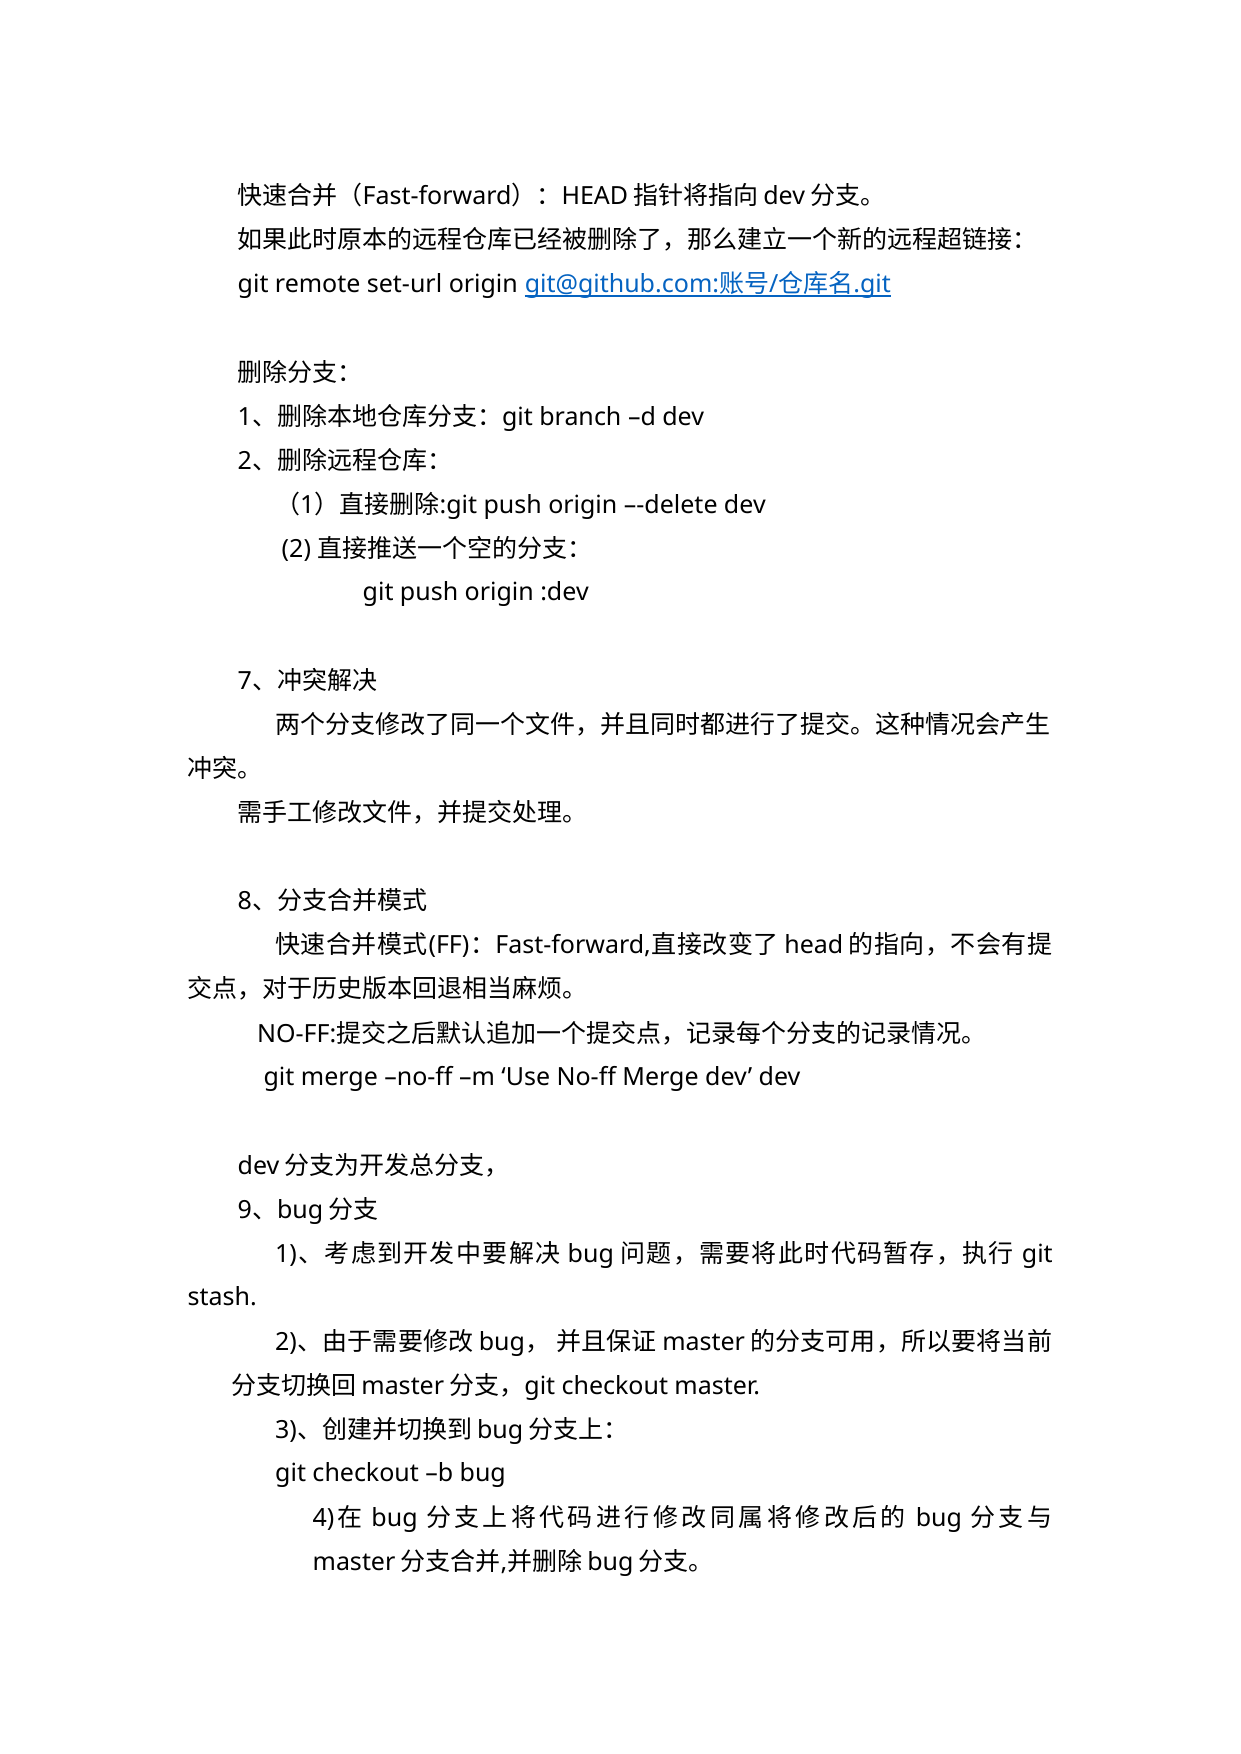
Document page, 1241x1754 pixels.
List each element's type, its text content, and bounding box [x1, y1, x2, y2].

list 4)在bug分支上将代码进行修改同属将修改后的bug分支与master分支合并,并删除bug分支。 [312, 1494, 1053, 1582]
text 如果此时原本的远程仓库已经被删除了，那么建立一个新的远程超链接： [187, 216, 1053, 260]
text 需手工修改文件，并提交处理。 [187, 789, 1053, 833]
text 8、分支合并模式 [187, 877, 1053, 921]
text 快速合并（Fast-forward）：HEAD指针将指向dev分支。 [187, 172, 1053, 216]
text git merge –no-ff –m ‘Use No-ff Merge dev’ dev [187, 1053, 1053, 1097]
text (2) 直接推送一个空的分支： [225, 524, 1053, 568]
text git push origin :dev [225, 568, 1053, 613]
text NO-FF:提交之后默认追加一个提交点，记录每个分支的记录情况。 [187, 1009, 1053, 1053]
text 9、bug分支 [187, 1185, 1053, 1229]
text 两个分支修改了同一个文件，并且同时都进行了提交。这种情况会产生冲突。 [187, 701, 1053, 789]
text 2)、由于需要修改bug， 并且保证master的分支可用，所以要将当前分支切换回master分支，git checkout master. [231, 1318, 1053, 1406]
text dev分支为开发总分支， [187, 1141, 1053, 1185]
text 1、删除本地仓库分支：git branch –d dev [187, 392, 1053, 436]
text 7、冲突解决 [187, 657, 1053, 701]
text 2、删除远程仓库： [187, 436, 1053, 480]
text git remote set-url origin git@github.com:账号/仓库名.git [187, 260, 1053, 304]
text 1)、考虑到开发中要解决bug问题，需要将此时代码暂存，执行git stash. [187, 1229, 1053, 1318]
text （1）直接删除:git push origin –-delete dev [225, 480, 1053, 524]
text git checkout –b bug [231, 1450, 1053, 1494]
text 删除分支： [187, 348, 1053, 392]
text 3)、创建并切换到bug分支上： [231, 1406, 1053, 1450]
text 快速合并模式(FF)：Fast-forward,直接改变了head的指向，不会有提交点，对于历史版本回退相当麻烦。 [187, 921, 1053, 1009]
